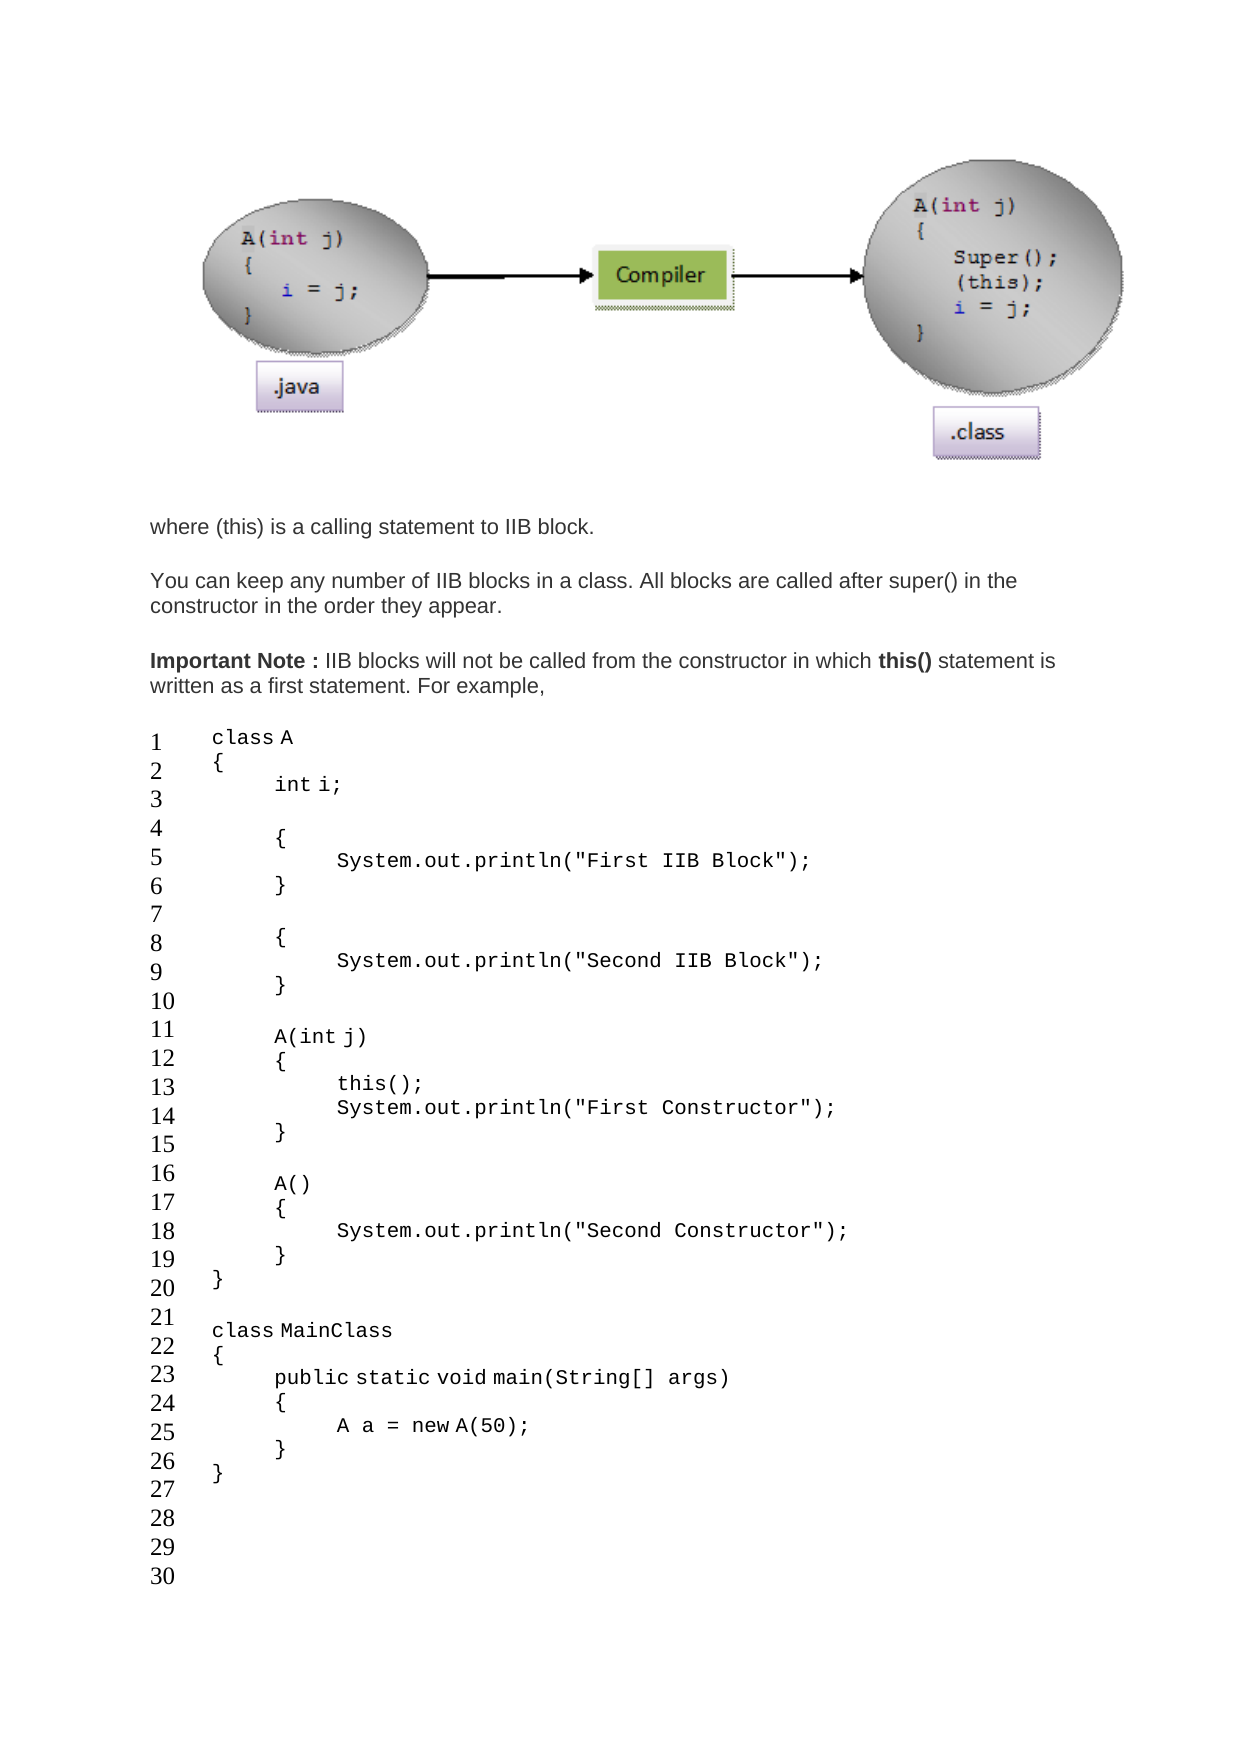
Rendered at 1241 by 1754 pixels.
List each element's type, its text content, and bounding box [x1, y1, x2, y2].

text You can keep any number of IIB blocks in a class. All blocks are called after super() in the constructor in the order they appear. [150, 568, 1090, 618]
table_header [150, 727, 212, 1589]
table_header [212, 727, 1240, 1589]
picture [150, 150, 1149, 485]
text where (this) is a calling statement to IIB block. [150, 513, 1090, 539]
text Important Note : IIB blocks will not be called from the constructor in which this() statement is written as a first statement. For example, [150, 647, 1090, 698]
